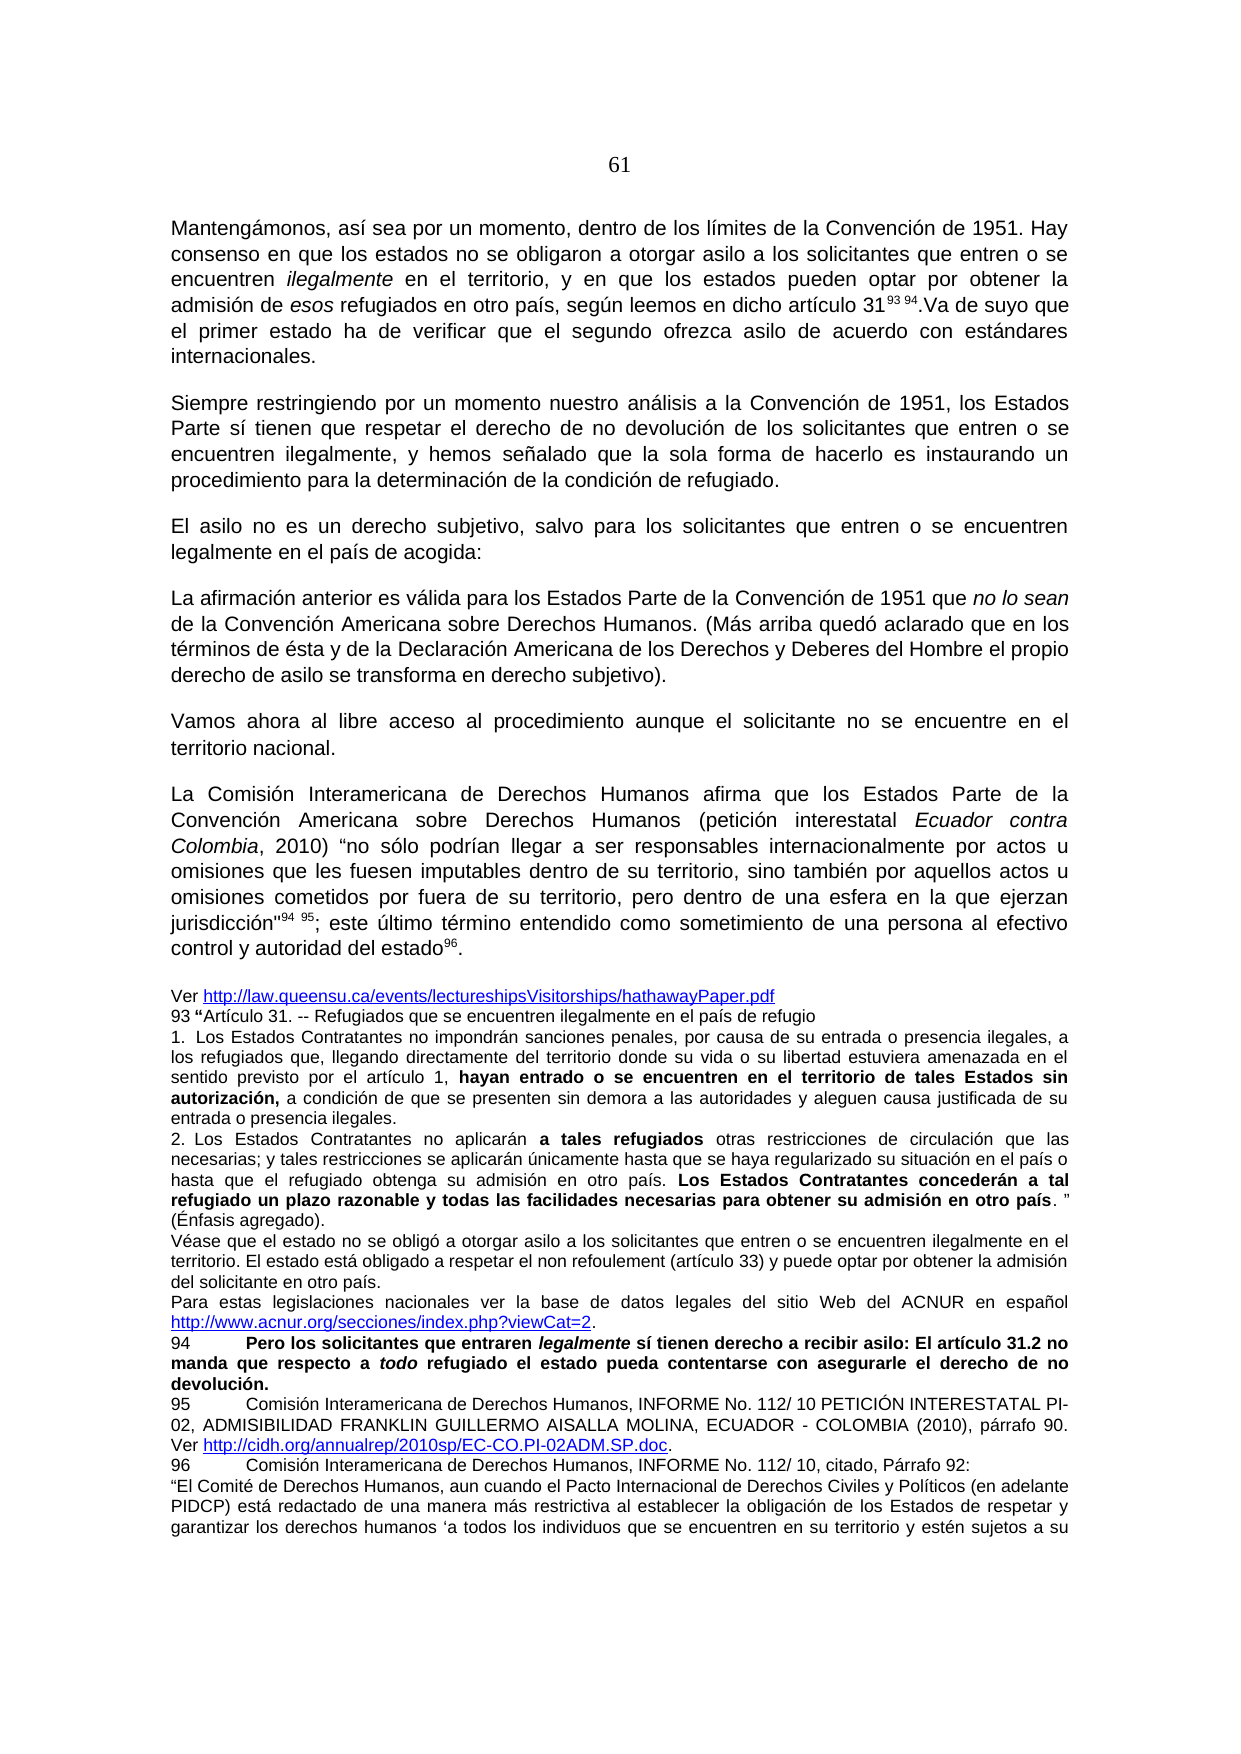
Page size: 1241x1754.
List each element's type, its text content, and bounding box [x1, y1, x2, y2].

text Mantengámonos, así sea por un momento, dentro de los límites de la Convención de 1951. Hay consenso en que los estados no se obligaron a otorgar asilo a los solicitantes que entren o se encuentren ilegalmente en el territorio, y en que los estados pueden optar por obtener la admisión de esos refugiados en otro país, según leemos en dicho artículo 31 .Va de suyo que el primer estado ha de verificar que el segundo ofrezca asilo de acuerdo con estándares internacionales. [171, 216, 1070, 368]
text El asilo no es un derecho subjetivo, salvo para los solicitantes que entren o se encuentren legalmente en el país de acogida: [171, 514, 1070, 563]
text La Comisión Interamericana de Derechos Humanos afirma que los Estados Parte de la Convención Americana sobre Derechos Humanos (petición interestatal Ecuador contra Colombia, 2010) “no sólo podrían llegar a ser responsables internacionalmente por actos u omisiones que les fuesen imputables dentro de su territorio, sino también por aquellos actos u omisiones cometidos por fuera de su territorio, pero dentro de una esfera en la que ejerzan jurisdicción"94 ; este último término entendido como sometimiento de una persona al efectivo control y autoridad del estado. [171, 782, 1070, 960]
text Siempre restringiendo por un momento nuestro análisis a la Convención de 1951, los Estados Parte sí tienen que respetar el derecho de no devolución de los solicitantes que entren o se encuentren ilegalmente, y hemos señalado que la sola forma de hacerlo es instaurando un procedimiento para la determinación de la condición de refugiado. [171, 391, 1070, 491]
text Vamos ahora al libre acceso al procedimiento aunque el solicitante no se encuentre en el territorio nacional. [171, 709, 1070, 759]
text La afirmación anterior es válida para los Estados Parte de la Convención de 1951 que no lo sean de la Convención Americana sobre Derechos Humanos. (Más arriba quedó aclarado que en los términos de ésta y de la Declaración Americana de los Derechos y Deberes del Hombre el propio derecho de asilo se transforma en derecho subjetivo). [171, 586, 1070, 687]
